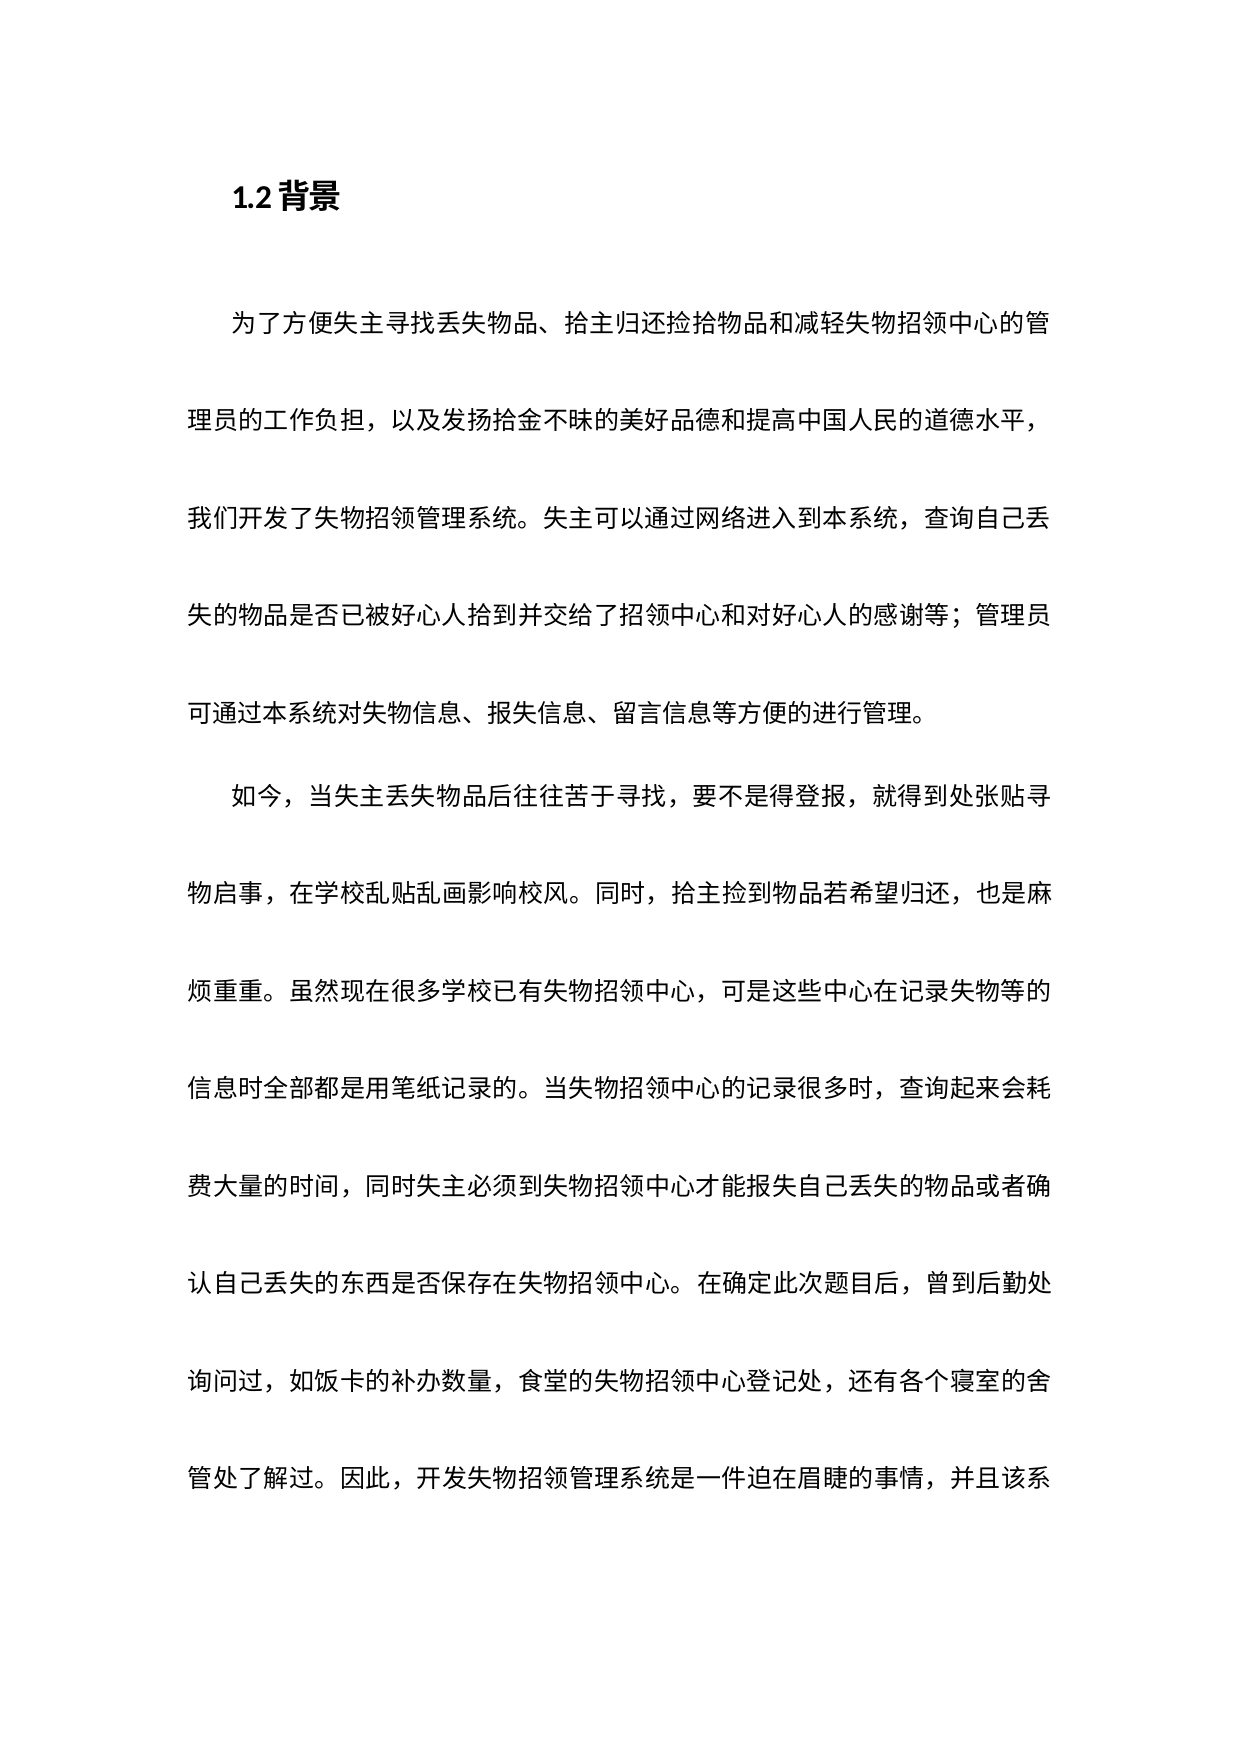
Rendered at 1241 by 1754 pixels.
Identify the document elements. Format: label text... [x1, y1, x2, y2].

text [187, 762, 1053, 1509]
text 为了方便失主寻找丢失物品、拾主归还捡拾物品和减轻失物招领中心的管理员的工作负担，以及发扬拾金不昧的美好品德和提高中国人民的道德水平，我们开发了失物招领管理系统。失主可以通过网络进入到本系统，查询自己丢失的物品是否已被好心人拾到并交给了招领中心和对好心人的感谢等；管理员可通过本系统对失物信息、报失信息、留言信息等方便的进行管理。 [187, 289, 1053, 744]
subtitle 1.2 背景 [187, 162, 1053, 227]
